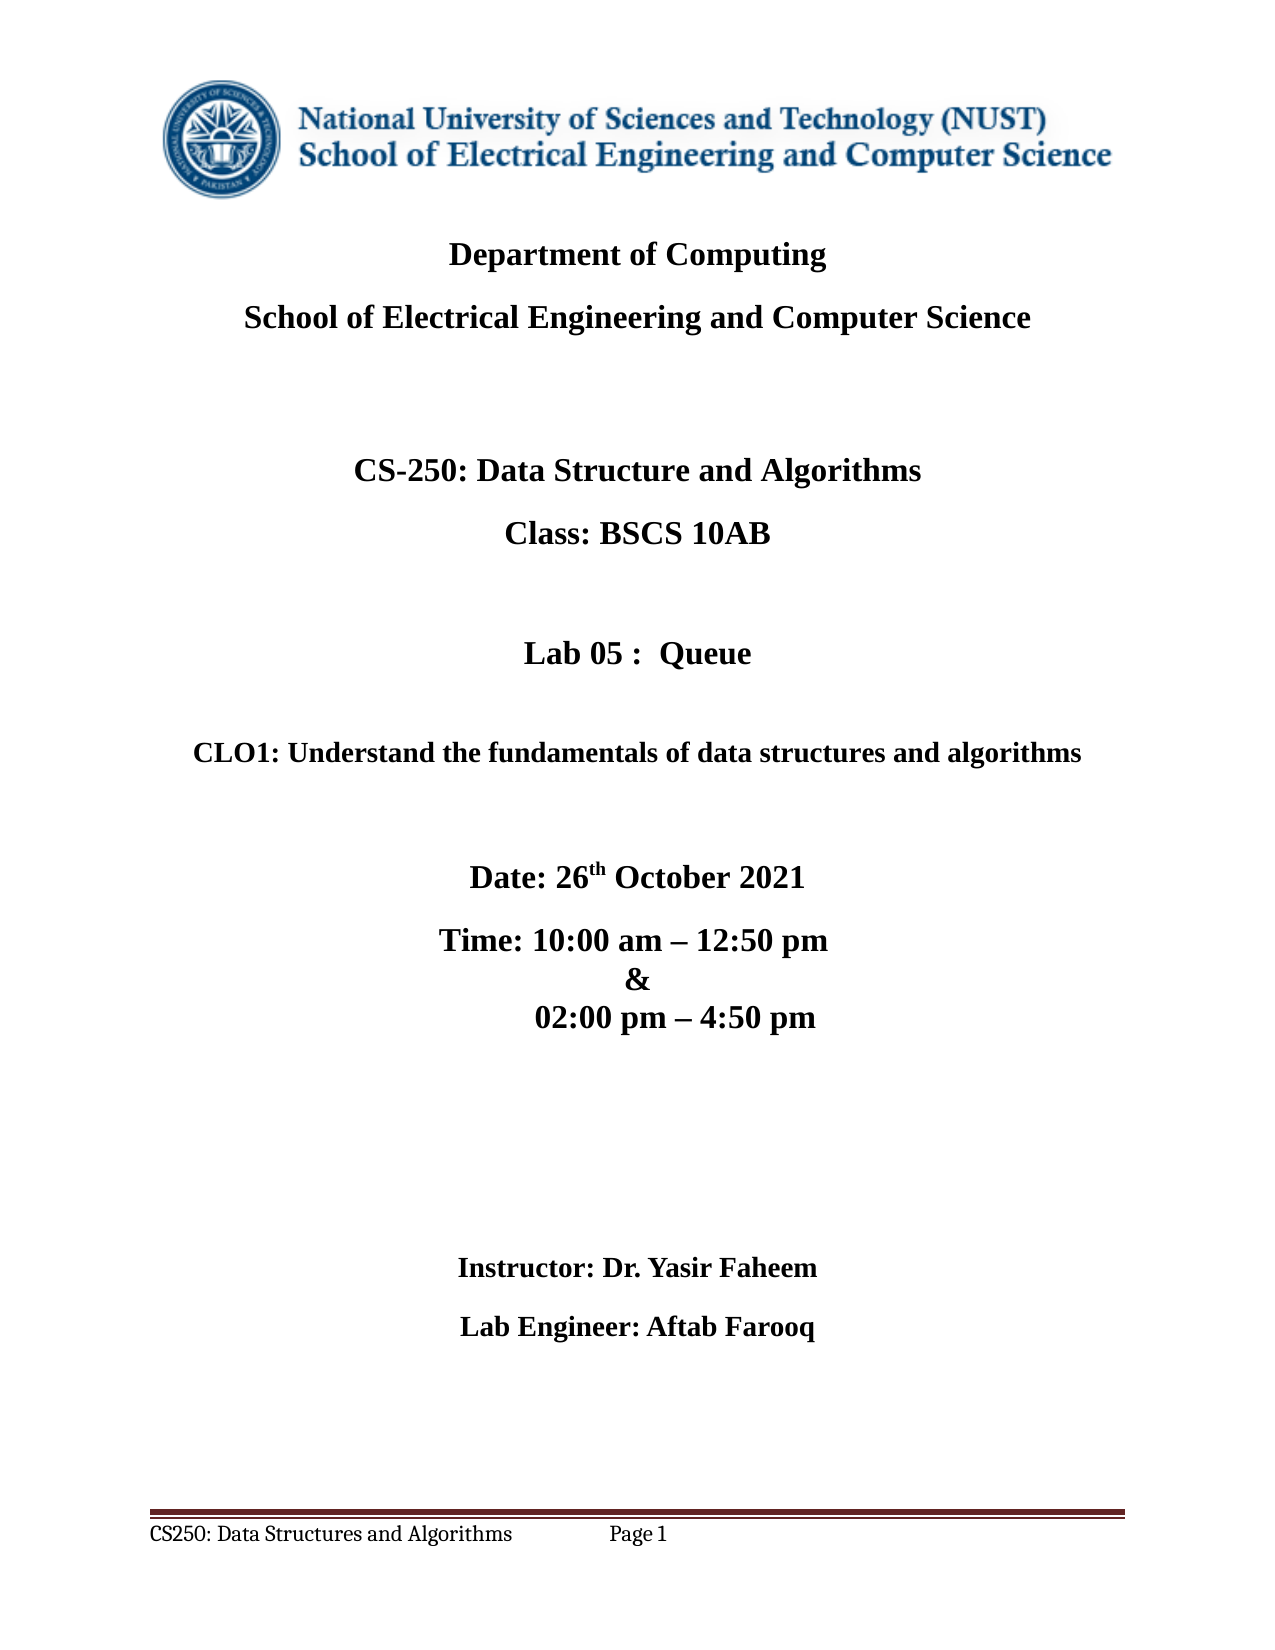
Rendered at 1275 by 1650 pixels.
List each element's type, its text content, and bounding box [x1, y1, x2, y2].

subtitle School of Electrical Engineering and Computer Science [150, 298, 1125, 374]
text Lab 05 : Queue [150, 634, 1125, 672]
text Time: 10:00 am – 12:50 pm & 02:00 pm – 4:50 pm [150, 921, 1125, 1036]
text CS-250: Data Structure and Algorithms [150, 450, 1125, 488]
text Date: 26th October 2021 [150, 857, 1125, 896]
subtitle Lab Engineer: Aftab Farooq [150, 1309, 1125, 1343]
subtitle Department of Computing [150, 234, 1125, 273]
text CLO1: Understand the fundamentals of data structures and algorithms [150, 697, 1125, 769]
subtitle Instructor: Dr. Yasir Faheem [150, 1251, 1125, 1284]
picture [150, 75, 1125, 210]
text Class: BSCS 10AB [150, 513, 1125, 551]
